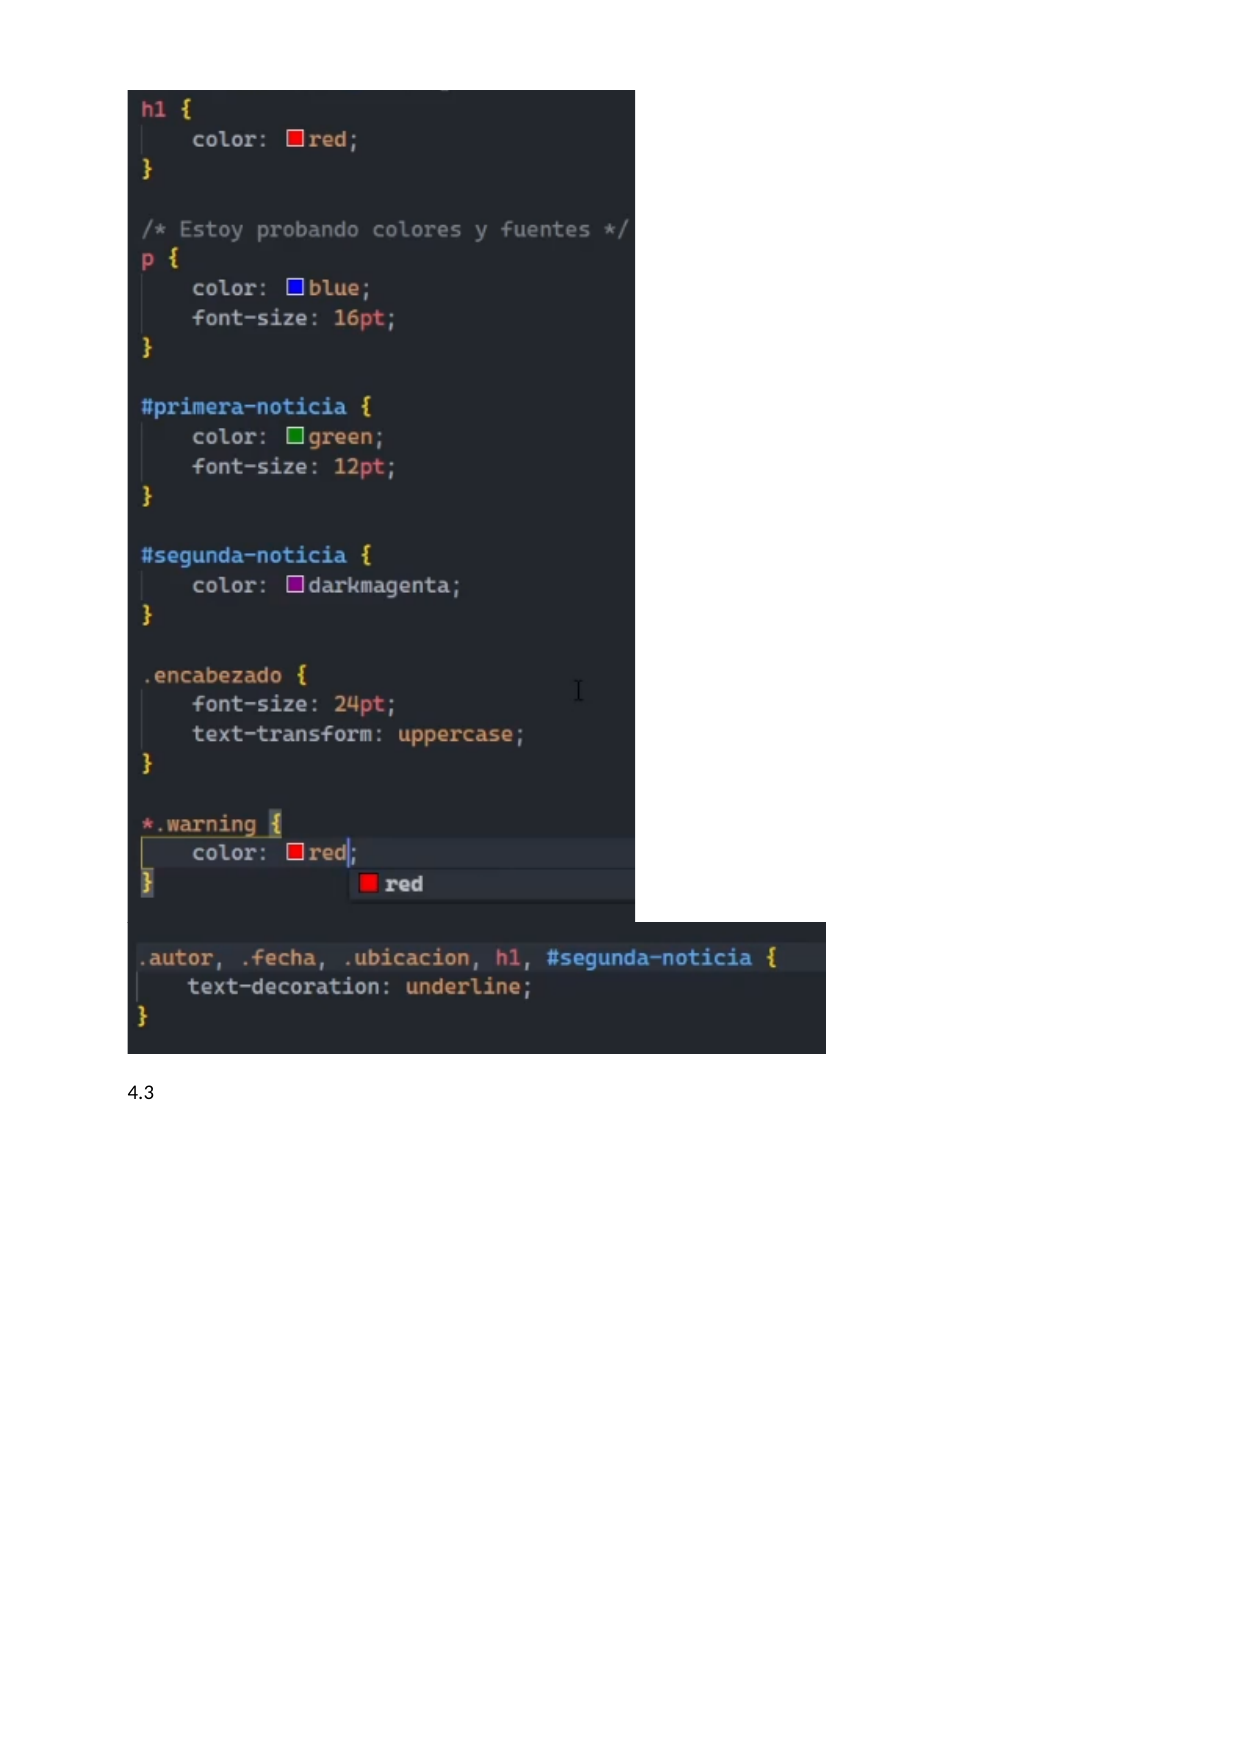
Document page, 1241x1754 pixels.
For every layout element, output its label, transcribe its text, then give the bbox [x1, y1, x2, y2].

text 4.3 [127, 1079, 1113, 1105]
picture [127, 90, 826, 1054]
